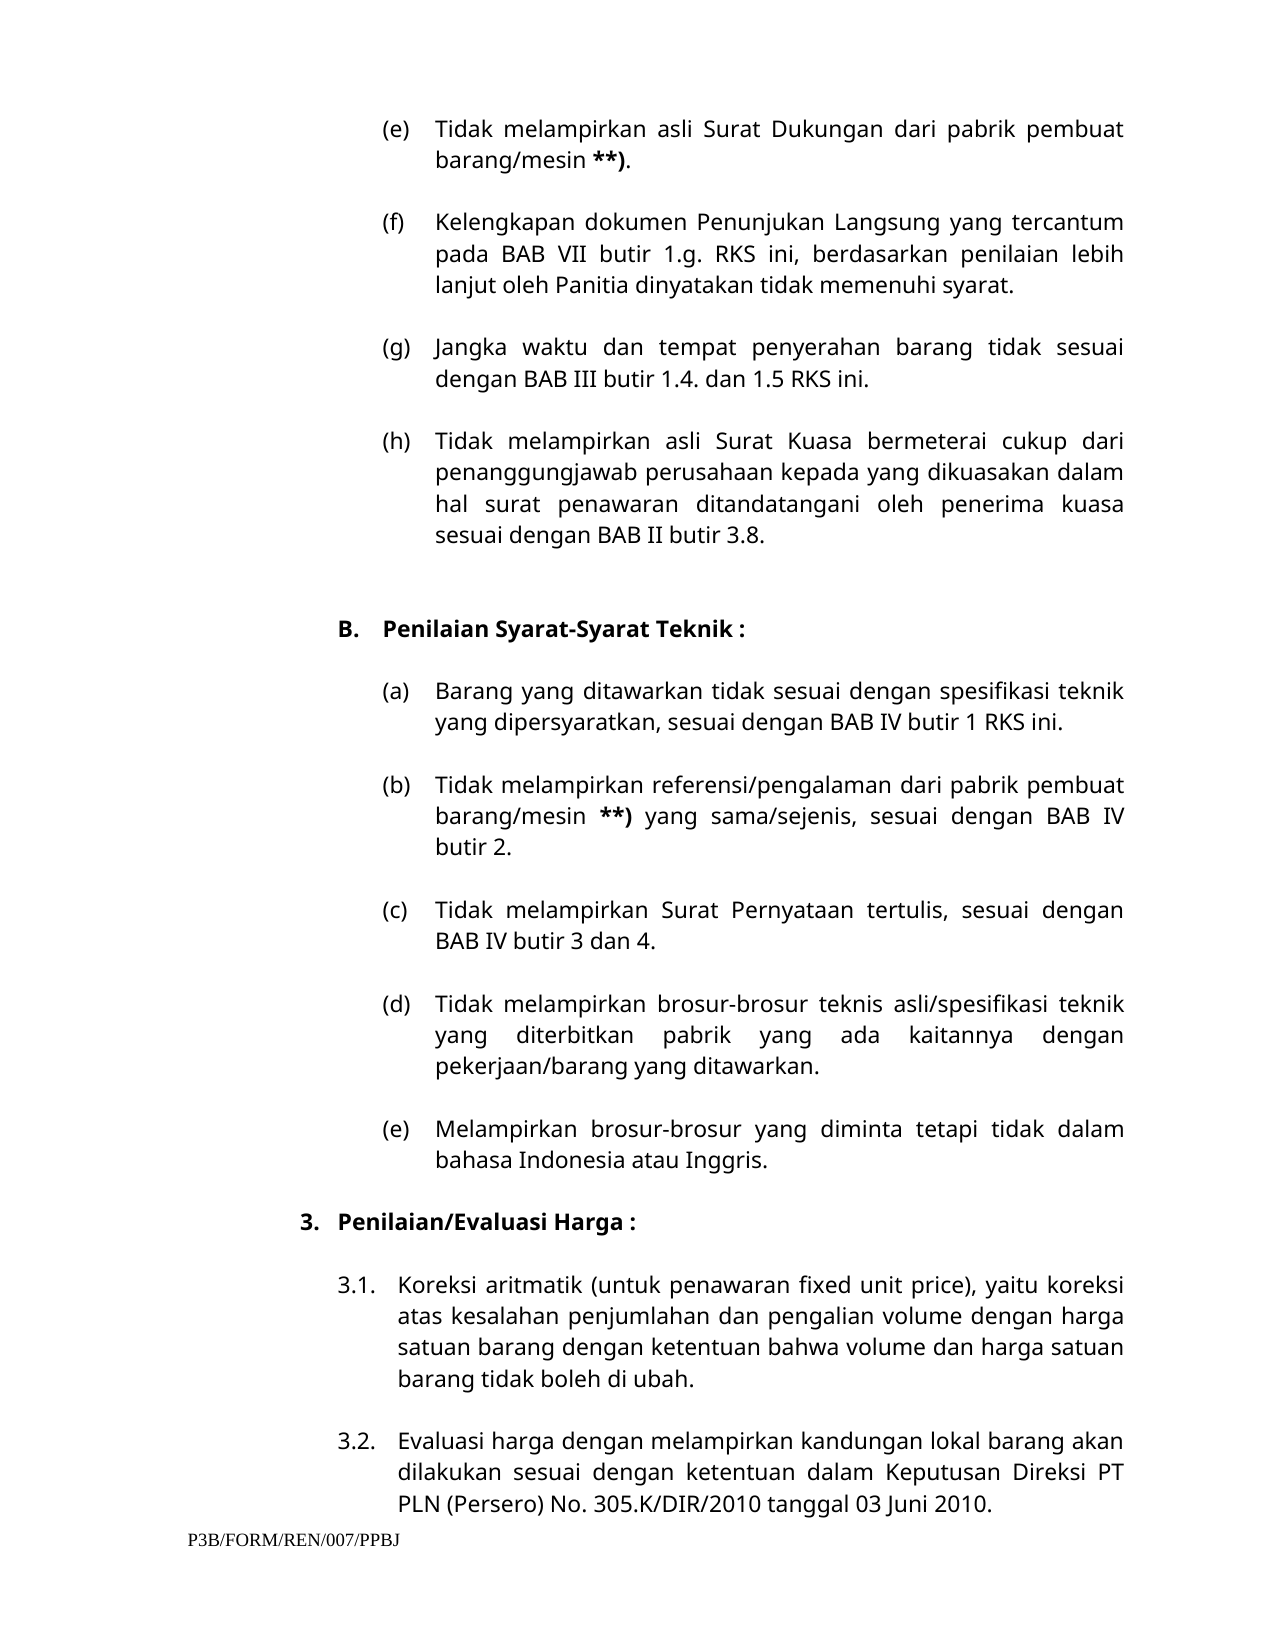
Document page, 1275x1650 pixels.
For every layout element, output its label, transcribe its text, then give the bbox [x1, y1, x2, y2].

list Barang yang ditawarkan tidak sesuai dengan spesifikasi teknik yang dipersyaratkan, sesuai dengan BAB IV butir 1 RKS ini. [382, 675, 1125, 737]
list Tidak melampirkan Surat Pernyataan tertulis, sesuai dengan BAB IV butir 3 dan 4. [382, 894, 1125, 956]
list Tidak melampirkan referensi/pengalaman dari pabrik pembuat barang/mesin **) yang sama/sejenis, sesuai dengan BAB IV butir 2. [382, 769, 1125, 862]
list Penilaian Syarat-Syarat Teknik : [337, 612, 1125, 644]
list Tidak melampirkan asli Surat Kuasa bermeterai cukup dari penanggungjawab perusahaan kepada yang dikuasakan dalam hal surat penawaran ditandatangani oleh penerima kuasa sesuai dengan BAB II butir 3.8. [382, 425, 1125, 550]
list Koreksi aritmatik (untuk penawaran fixed unit price), yaitu koreksi atas kesalahan penjumlahan dan pengalian volume dengan harga satuan barang dengan ketentuan bahwa volume dan harga satuan barang tidak boleh di ubah. [337, 1269, 1125, 1394]
list Kelengkapan dokumen Penunjukan Langsung yang tercantum pada BAB VII butir 1.g. RKS ini, berdasarkan penilaian lebih lanjut oleh Panitia dinyatakan tidak memenuhi syarat. [382, 206, 1125, 300]
list Jangka waktu dan tempat penyerahan barang tidak sesuai dengan BAB III butir 1.4. dan 1.5 RKS ini. [382, 331, 1125, 394]
list Penilaian/Evaluasi Harga : [300, 1206, 1125, 1237]
list Tidak melampirkan asli Surat Dukungan dari pabrik pembuat barang/mesin **). [382, 112, 1125, 175]
list Evaluasi harga dengan melampirkan kandungan lokal barang akan dilakukan sesuai dengan ketentuan dalam Keputusan Direksi PT PLN (Persero) No. 305.K/DIR/2010 tanggal 03 Juni 2010. [337, 1425, 1125, 1519]
list Tidak melampirkan brosur-brosur teknis asli/spesifikasi teknik yang diterbitkan pabrik yang ada kaitannya dengan pekerjaan/barang yang ditawarkan. [382, 987, 1125, 1081]
list Melampirkan brosur-brosur yang diminta tetapi tidak dalam bahasa Indonesia atau Inggris. [382, 1112, 1125, 1175]
